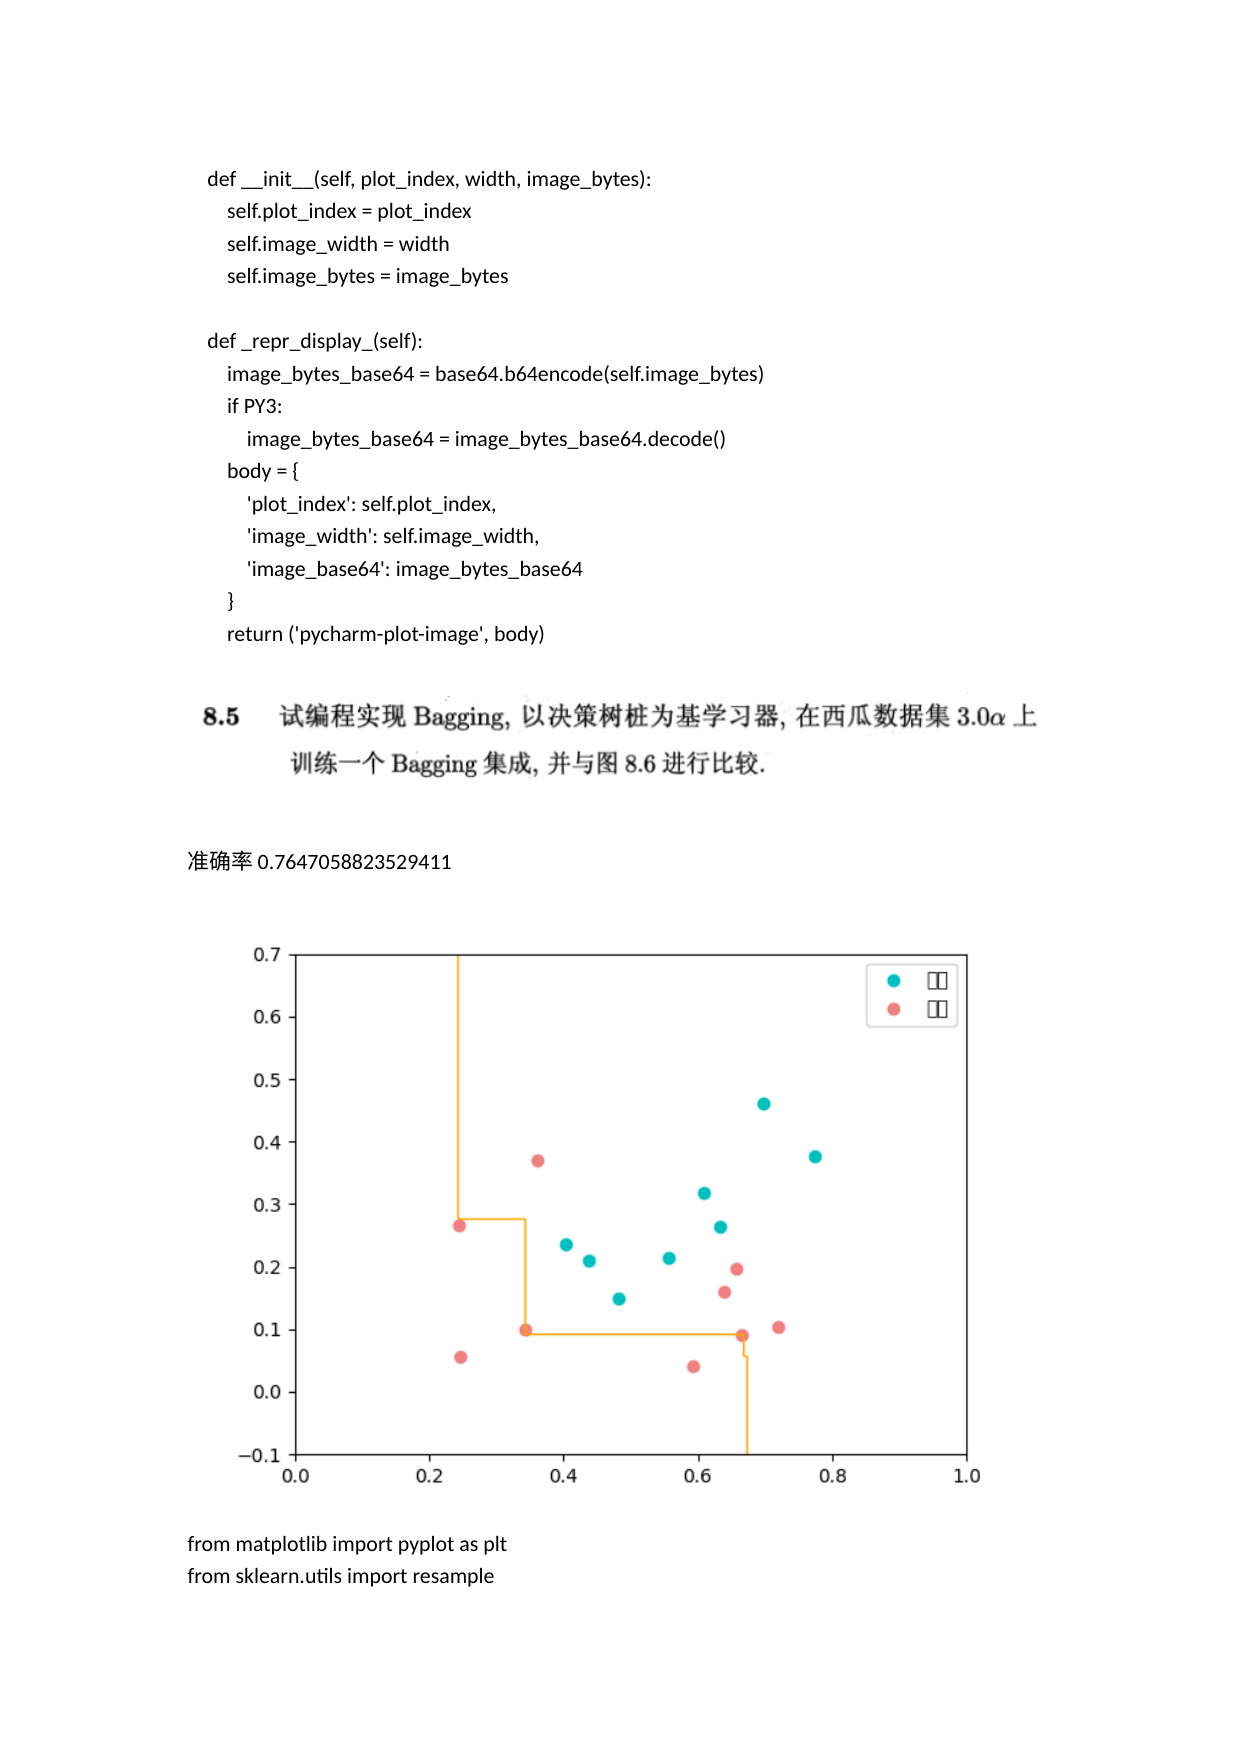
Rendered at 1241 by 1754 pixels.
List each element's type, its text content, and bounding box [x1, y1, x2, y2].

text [187, 1526, 1053, 1592]
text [187, 162, 1053, 649]
picture [187, 747, 851, 782]
text 准确率0.7647058823529411 [187, 844, 1053, 877]
picture [187, 877, 1053, 1526]
picture [187, 682, 1053, 736]
